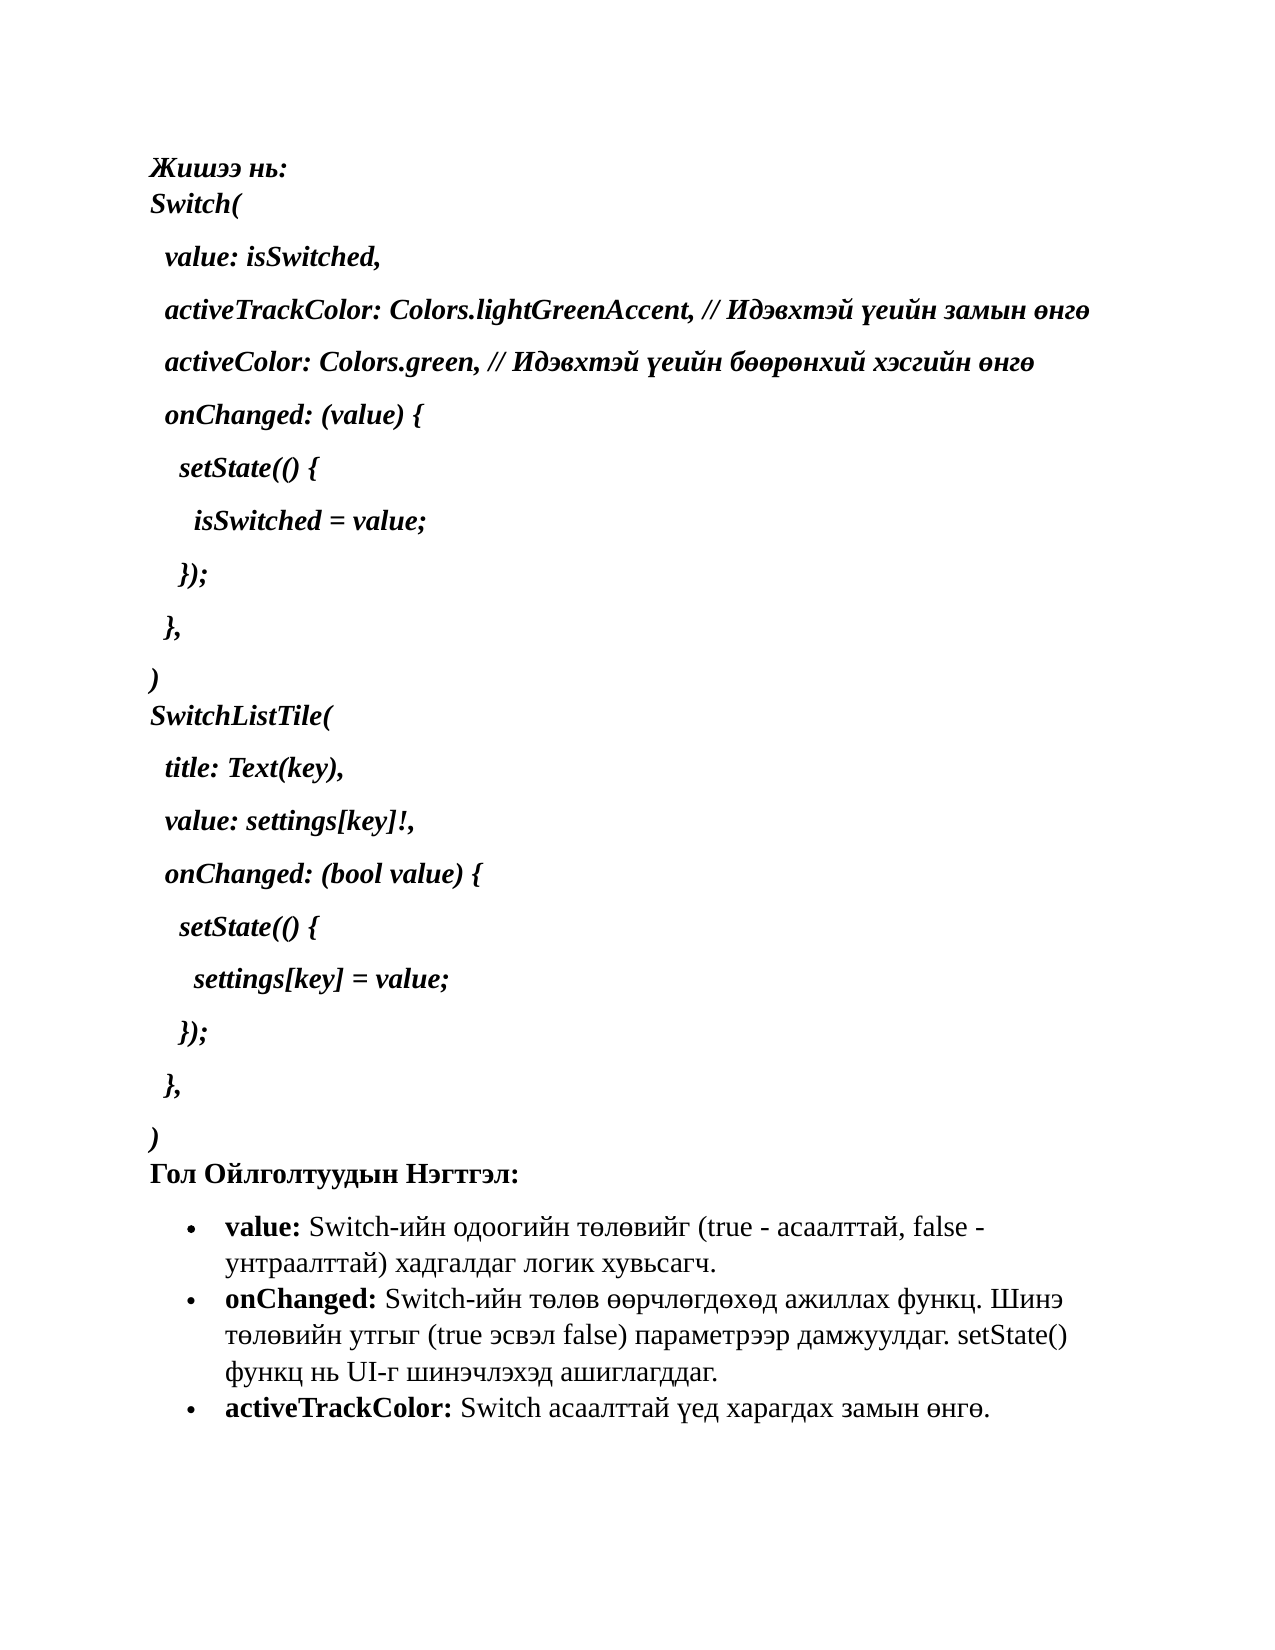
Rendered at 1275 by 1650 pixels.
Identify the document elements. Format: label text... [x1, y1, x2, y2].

list onChanged: Switch-ийн төлөв өөрчлөгдөхөд ажиллах функц. Шинэ төлөвийн утгыг (true эсвэл false) параметрээр дамжуулдаг. setState() функц нь UI-г шинэчлэхэд ашиглагддаг. [187, 1281, 1125, 1387]
text }, [150, 609, 1125, 642]
text activeTrackColor: Colors.lightGreenAccent, // Идэвхтэй үеийн замын өнгө [150, 292, 1125, 325]
text settings[key] = value; [150, 962, 1125, 995]
text }, [150, 1067, 1125, 1101]
text onChanged: (value) { [150, 397, 1125, 431]
text ) SwitchListTile( [150, 661, 1125, 731]
text }); [150, 1014, 1125, 1048]
text isSwitched = value; [150, 503, 1125, 537]
text value: settings[key]!, [150, 803, 1125, 837]
text setState(() { [150, 909, 1125, 942]
text setState(() { [150, 450, 1125, 484]
list value: Switch-ийн одоогийн төлөвийг (true - асаалттай, false - унтраалттай) хадгалдаг логик хувьсагч. [187, 1209, 1125, 1279]
list activeTrackColor: Switch асаалттай үед харагдах замын өнгө. [187, 1390, 1125, 1423]
text title: Text(key), [150, 750, 1125, 784]
text ) Гол Ойлголтуудын Нэгтгэл: [150, 1120, 1125, 1190]
text }); [150, 556, 1125, 589]
text value: isSwitched, [150, 239, 1125, 272]
text activeColor: Colors.green, // Идэвхтэй үеийн бөөрөнхий хэсгийн өнгө [150, 344, 1125, 378]
text Жишээ нь: Switch( [150, 150, 1125, 220]
text onChanged: (bool value) { [150, 856, 1125, 889]
